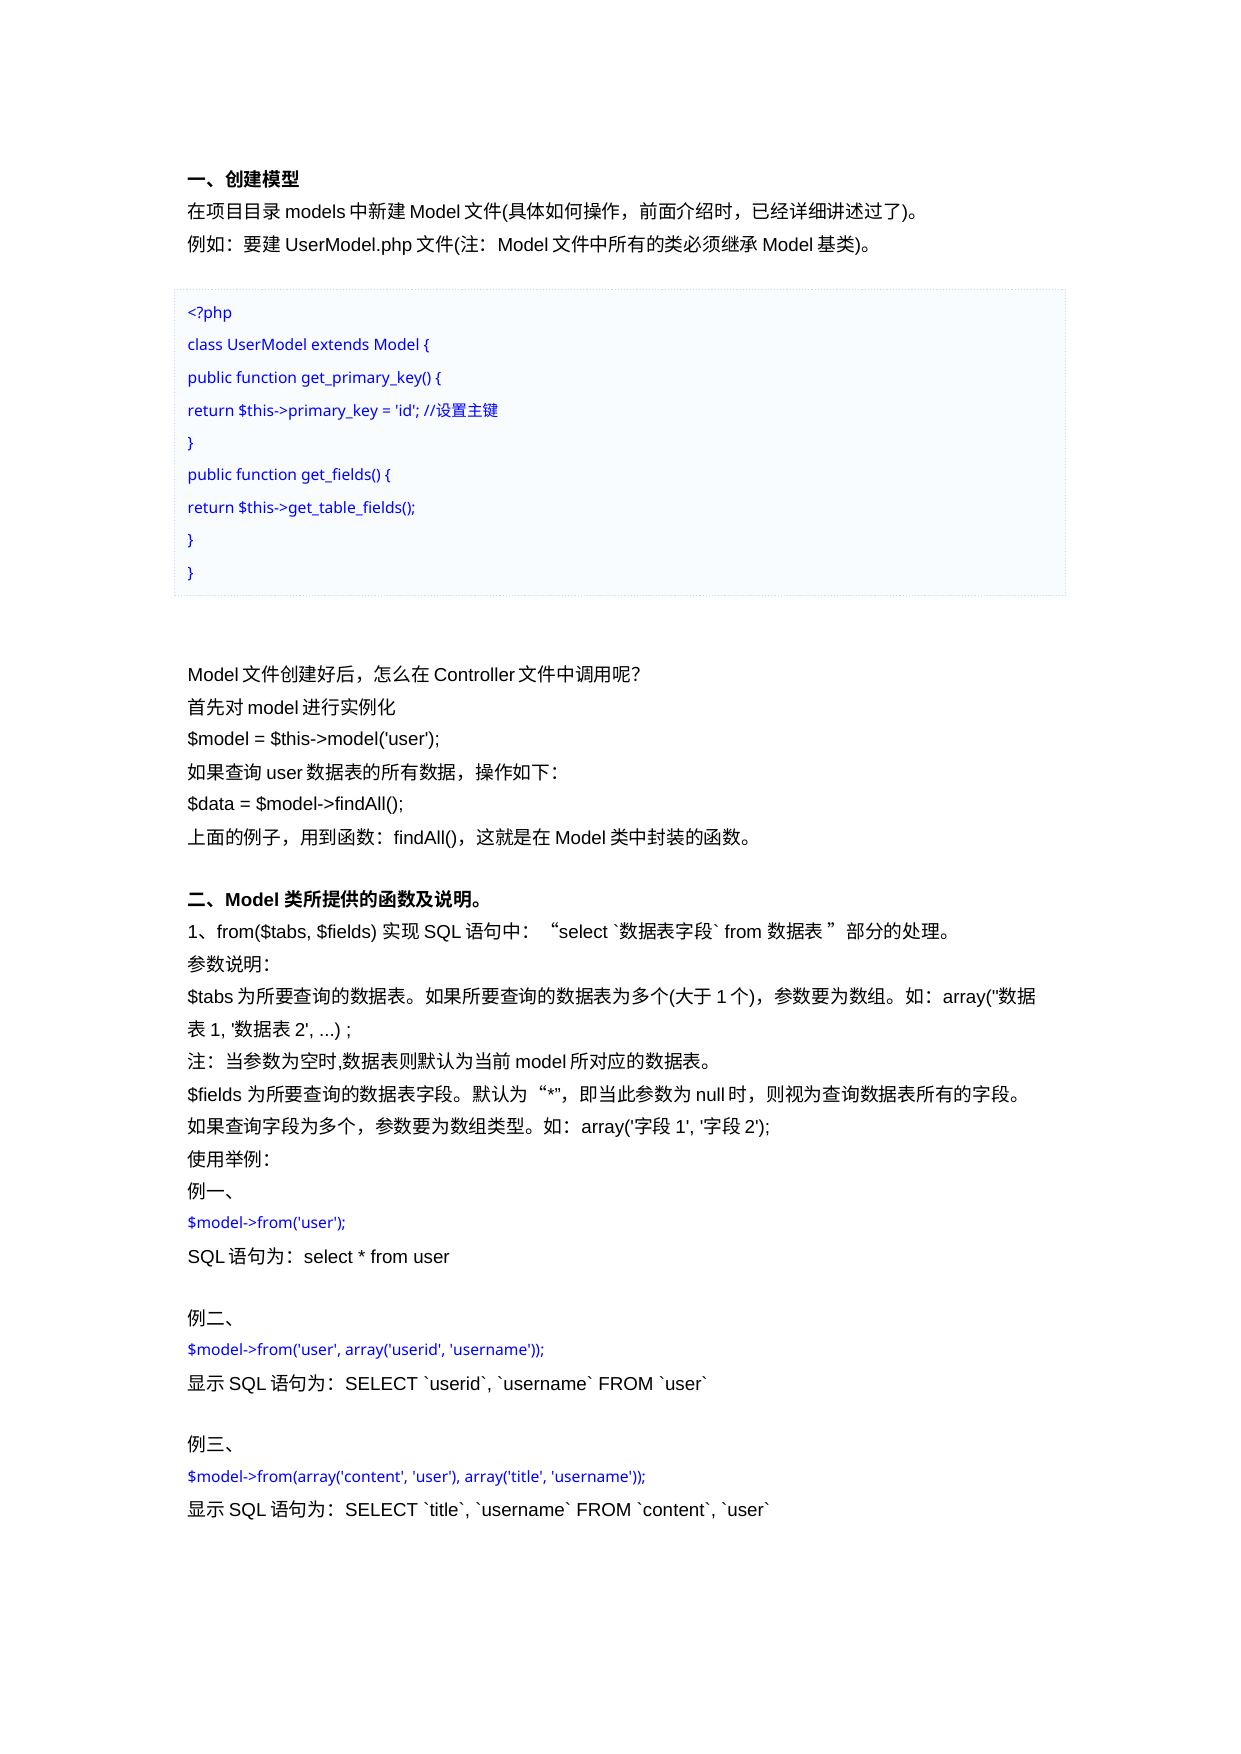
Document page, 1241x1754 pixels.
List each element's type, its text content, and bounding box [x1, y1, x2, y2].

text 例二、 $model->from('user', array('userid', 'username')); 显示SQL语句为：SELECT `userid`, `username` FROM `user` [187, 1301, 1053, 1398]
text 一、创建模型 在项目目录models中新建Model文件(具体如何操作，前面介绍时，已经详细讲述过了)。 例如：要建UserModel.php文件(注：Model文件中所有的类必须继承Model基类)。 [187, 162, 1053, 259]
text 例三、 $model->from(array('content', 'user'), array('title', 'username')); 显示SQL语句为：SELECT `title`, `username` FROM `content`, `user` [187, 1427, 1053, 1525]
text Model文件创建好后，怎么在Controller文件中调用呢？ 首先对model进行实例化 $model = $this->model('user'); 如果查询user数据表的所有数据，操作如下： $data = $model->findAll(); 上面的例子，用到函数：findAll()，这就是在Model类中封装的函数。 [187, 625, 1053, 852]
text <?php class UserModel extends Model { public function get_primary_key() { return $this->primary_key = 'id'; //设置主键 } public function get_fields() { return $this->get_table_fields(); } } [174, 289, 1066, 596]
text 二、Model 类所提供的函数及说明。 1、from($tabs, $fields) 实现SQL语句中：“select `数据表字段` from 数据表 ”部分的处理。 参数说明： $tabs为所要查询的数据表。如果所要查询的数据表为多个(大于1个)，参数要为数组。如：array(''数据表1, '数据表2', ...) ; 注：当参数为空时,数据表则默认为当前model所对应的数据表。 $fields 为所要查询的数据表字段。默认为“*”，即当此参数为null时，则视为查询数据表所有的字段。 如果查询字段为多个，参数要为数组类型。如：array('字段1', '字段2'); 使用举例： 例一、 $model->from('user'); SQL语句为：select * from user [187, 882, 1053, 1272]
